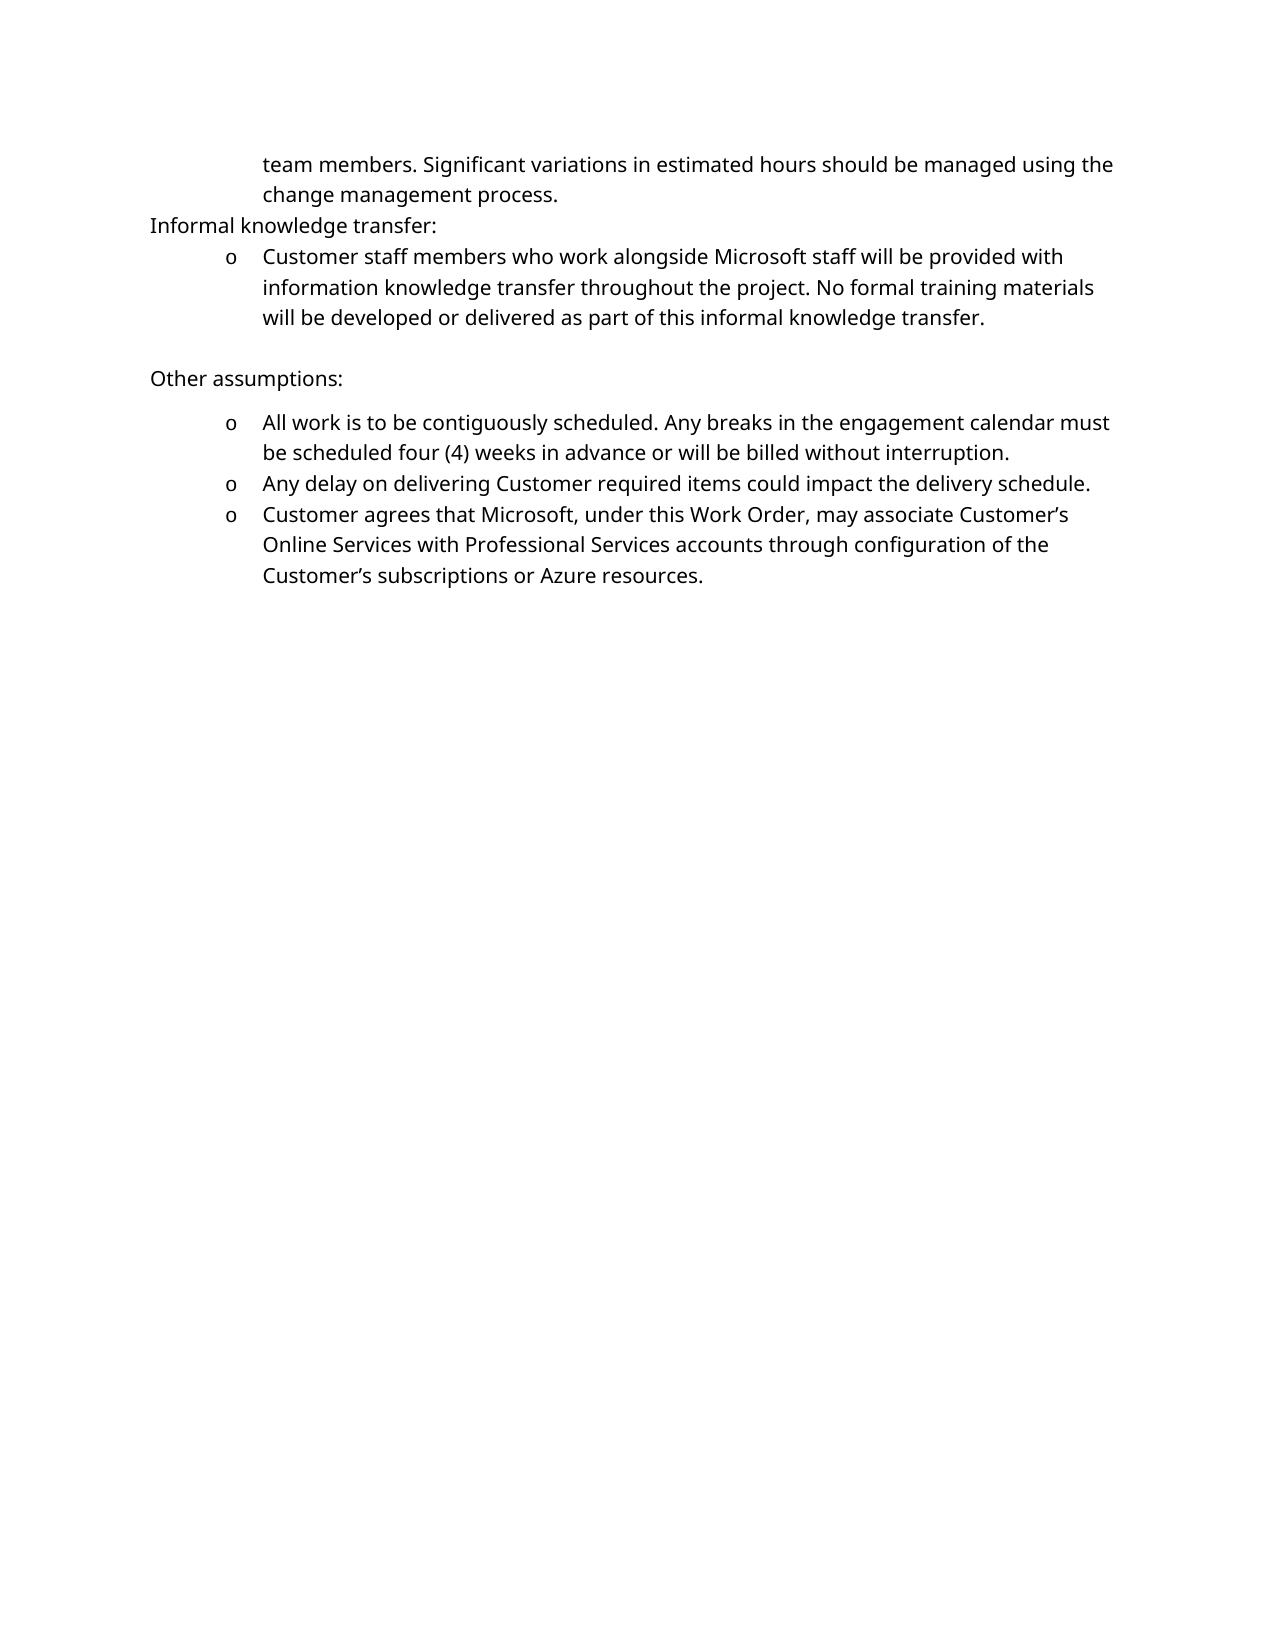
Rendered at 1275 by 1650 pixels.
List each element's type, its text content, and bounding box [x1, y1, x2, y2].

list All work is to be contiguously scheduled. Any breaks in the engagement calendar must be scheduled four (4) weeks in advance or will be billed without interruption. [225, 408, 1125, 467]
list Informal knowledge transfer: [150, 211, 1125, 240]
list Customer staff members who work alongside Microsoft staff will be provided with information knowledge transfer throughout the project. No formal training materials will be developed or delivered as part of this informal knowledge transfer. [225, 242, 1125, 332]
list Customer agrees that Microsoft, under this Work Order, may associate Customer’s Online Services with Professional Services accounts through configuration of the Customer’s subscriptions or Azure resources. [225, 500, 1125, 589]
list Any delay on delivering Customer required items could impact the delivery schedule. [225, 469, 1125, 497]
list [225, 150, 1125, 209]
list Other assumptions: [150, 364, 1125, 393]
